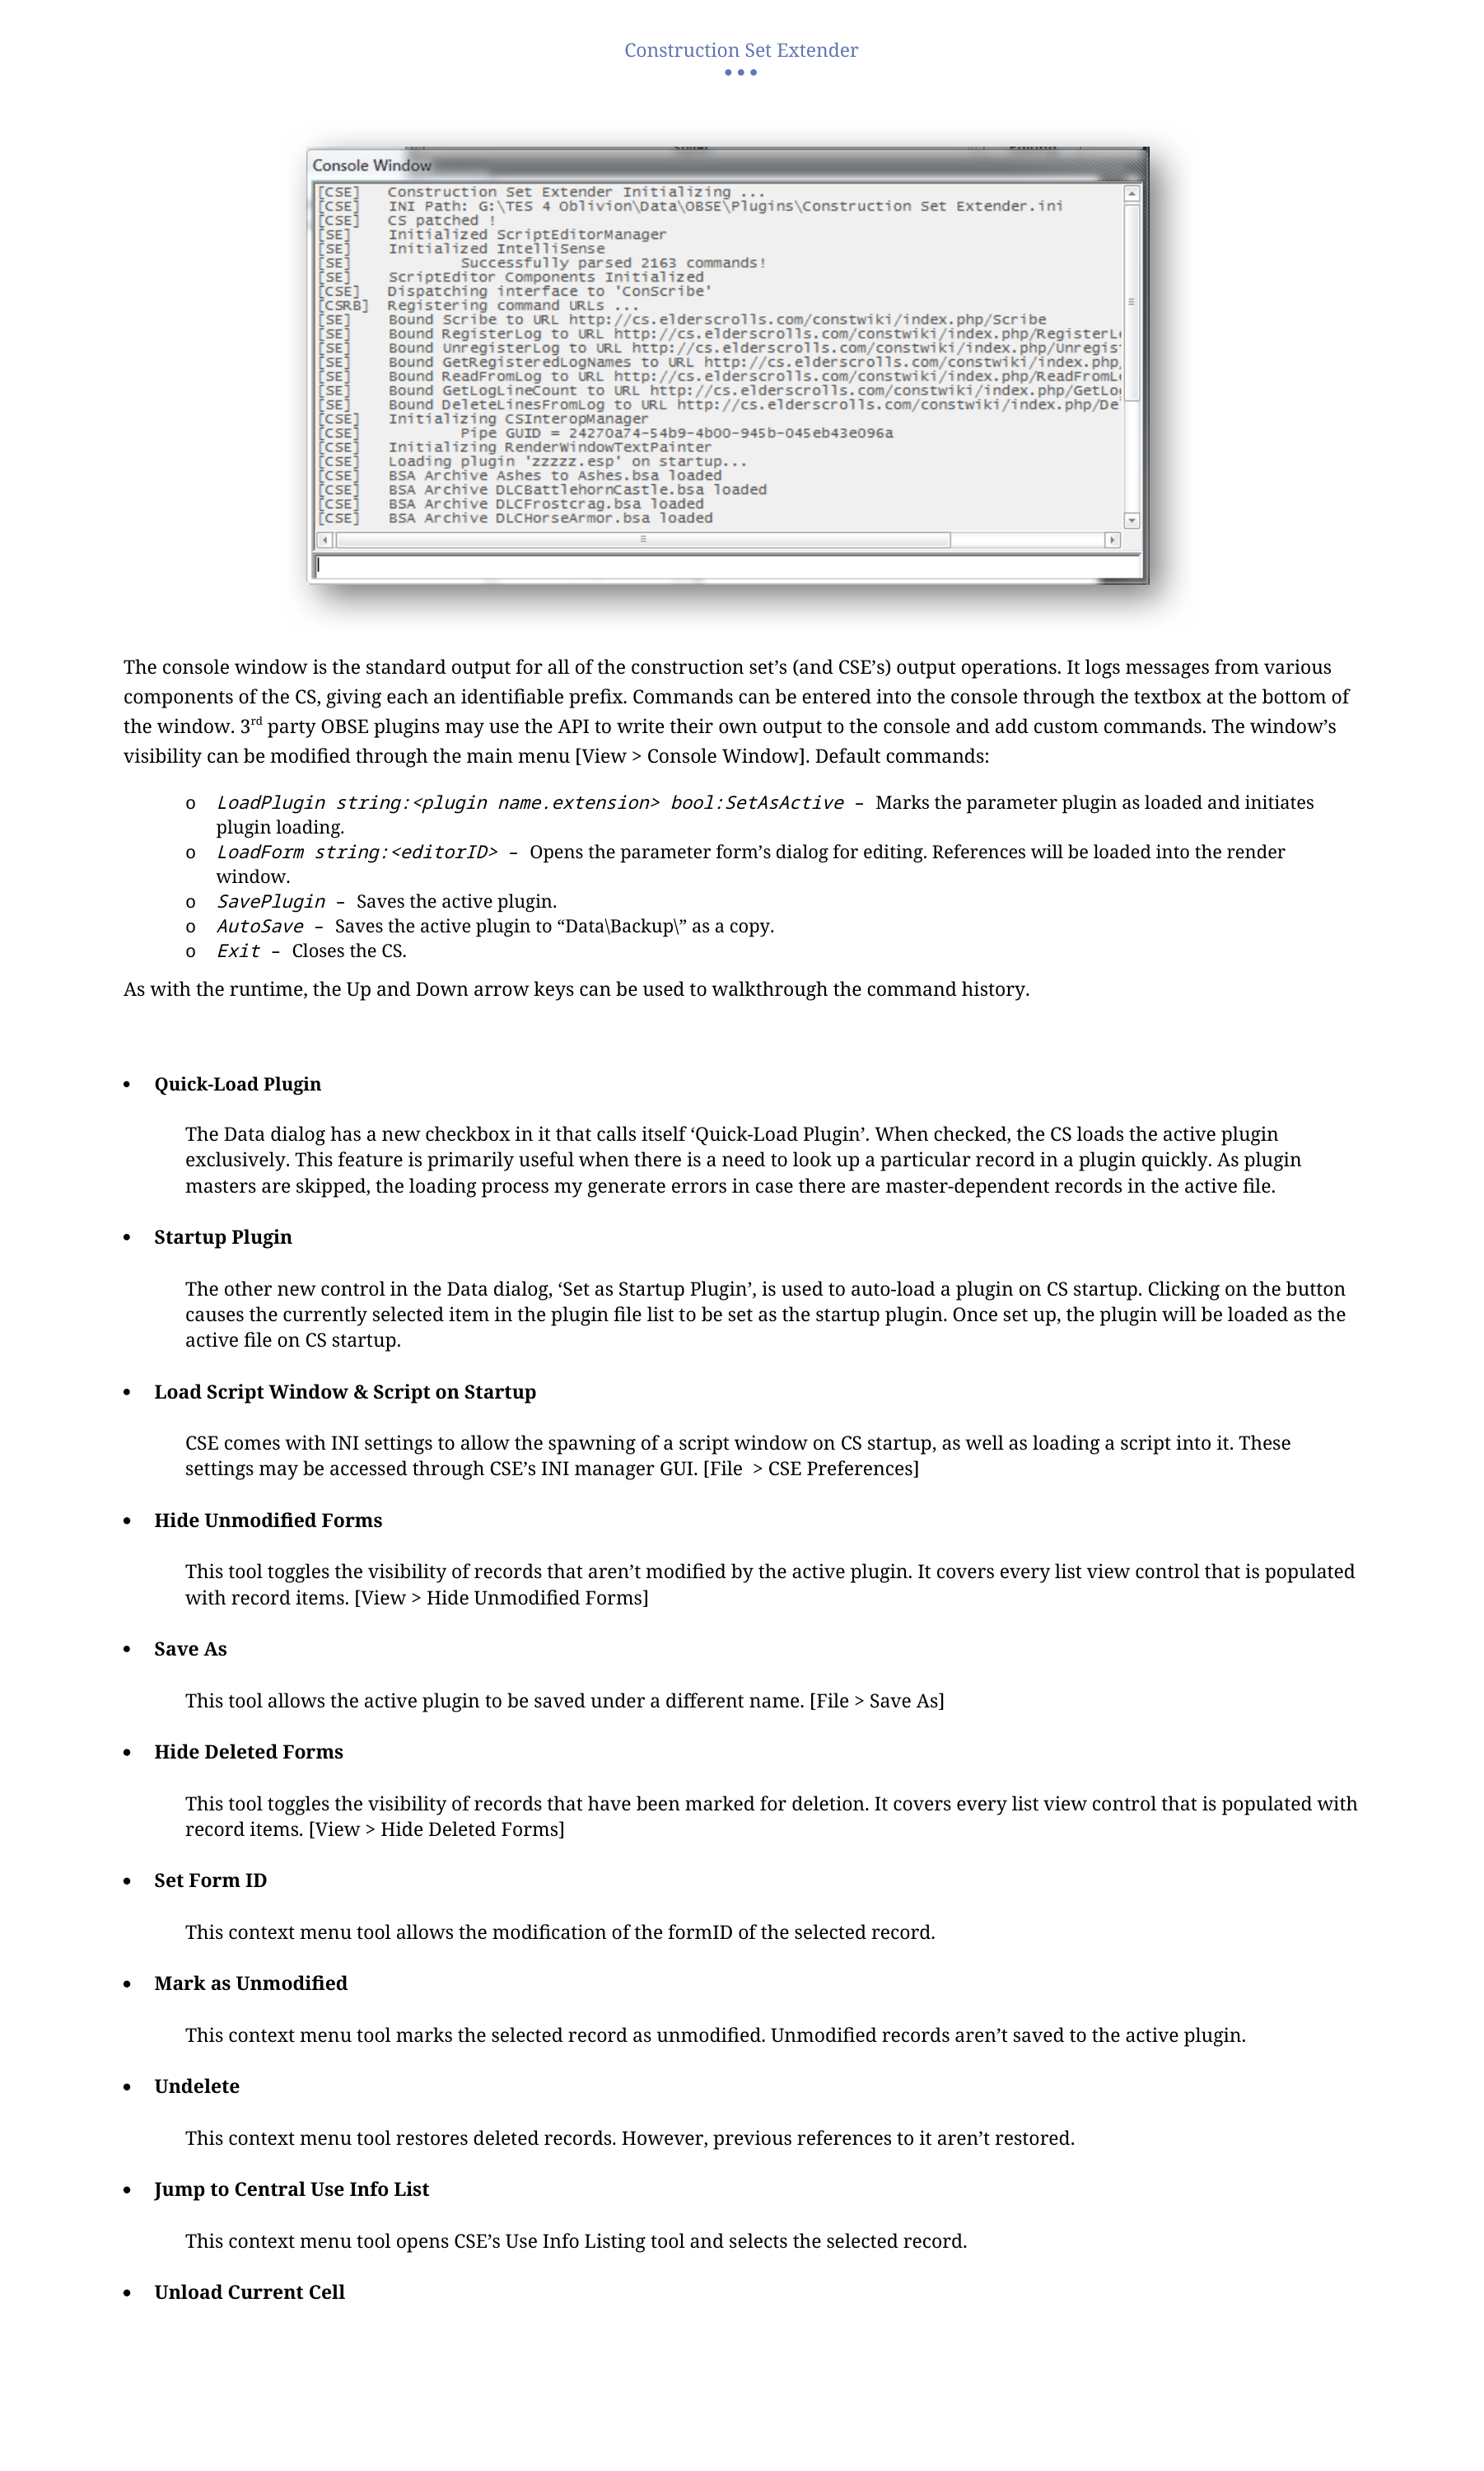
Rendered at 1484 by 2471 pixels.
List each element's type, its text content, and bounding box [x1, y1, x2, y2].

list LoadForm string:<editorID> – Opens the parameter form’s dialog for editing. References will be loaded into the render window. [185, 839, 1360, 888]
list SavePlugin – Saves the active plugin. [185, 888, 1360, 913]
list Save As [124, 1636, 1360, 1661]
text As with the runtime, the Up and Down arrow keys can be used to walkthrough the command history. [124, 976, 1360, 1002]
list The other new control in the Data dialog, ‘Set as Startup Plugin’, is used to auto-load a plugin on CS startup. Clicking on the button causes the currently selected item in the plugin file list to be set as the startup plugin. Once set up, the plugin will be loaded as the active file on CS startup. [185, 1276, 1360, 1352]
list This tool toggles the visibility of records that have been marked for deletion. It covers every list view control that is populated with record items. [View > Hide Deleted Forms] [185, 1791, 1360, 1842]
list Hide Unmodified Forms [124, 1507, 1360, 1533]
list Exit – Closes the CS. [185, 937, 1360, 962]
list This context menu tool marks the selected record as unmodified. Unmodified records aren’t saved to the active plugin. [185, 2022, 1360, 2048]
list This tool allows the active plugin to be saved under a different name. [File > Save As] [185, 1688, 1360, 1713]
list Mark as Unmodified [124, 1970, 1360, 1997]
list Jump to Central Use Info List [124, 2176, 1360, 2202]
list This tool toggles the visibility of records that aren’t modified by the active plugin. It covers every list view control that is populated with record items. [View > Hide Unmodified Forms] [185, 1558, 1360, 1610]
list Load Script Window & Script on Startup [124, 1379, 1360, 1404]
list CSE comes with INI settings to allow the spawning of a script window on CS startup, as well as loading a script into it. These settings may be accessed through CSE’s INI manager GUI. [File > CSE Preferences] [185, 1430, 1360, 1482]
picture [306, 147, 1150, 585]
list AutoSave – Saves the active plugin to “Data\Backup\” as a copy. [185, 913, 1360, 937]
list Unload Current Cell [124, 2279, 1360, 2305]
text The console window is the standard output for all of the construction set’s (and CSE’s) output operations. It logs messages from various components of the CS, giving each an identifiable prefix. Commands can be entered into the console through the textbox at the bottom of the window. 3rd party OBSE plugins may use the API to write their own output to the console and add custom commands. The window’s visibility can be modified through the main menu [View > Console Window]. Default commands: [124, 654, 1360, 768]
list This context menu tool allows the modification of the formID of the selected record. [185, 1919, 1360, 1945]
list Quick-Load Plugin [124, 1072, 1360, 1096]
list LoadPlugin string:<plugin name.extension> bool:SetAsActive – Marks the parameter plugin as loaded and initiates plugin loading. [185, 790, 1360, 839]
list This context menu tool restores deleted records. However, previous references to it aren’t restored. [185, 2125, 1360, 2151]
list Hide Deleted Forms [124, 1739, 1360, 1764]
list Set Form ID [124, 1867, 1360, 1894]
list This context menu tool opens CSE’s Use Info Listing tool and selects the selected record. [185, 2228, 1360, 2254]
list Startup Plugin [124, 1224, 1360, 1250]
list The Data dialog has a new checkbox in it that calls itself ‘Quick-Load Plugin’. When checked, the CS loads the active plugin exclusively. This feature is primarily useful when there is a need to look up a particular record in a plugin quickly. As plugin masters are skipped, the loading process my generate errors in case there are master-dependent records in the active file. [185, 1121, 1360, 1198]
list Undelete [124, 2073, 1360, 2100]
